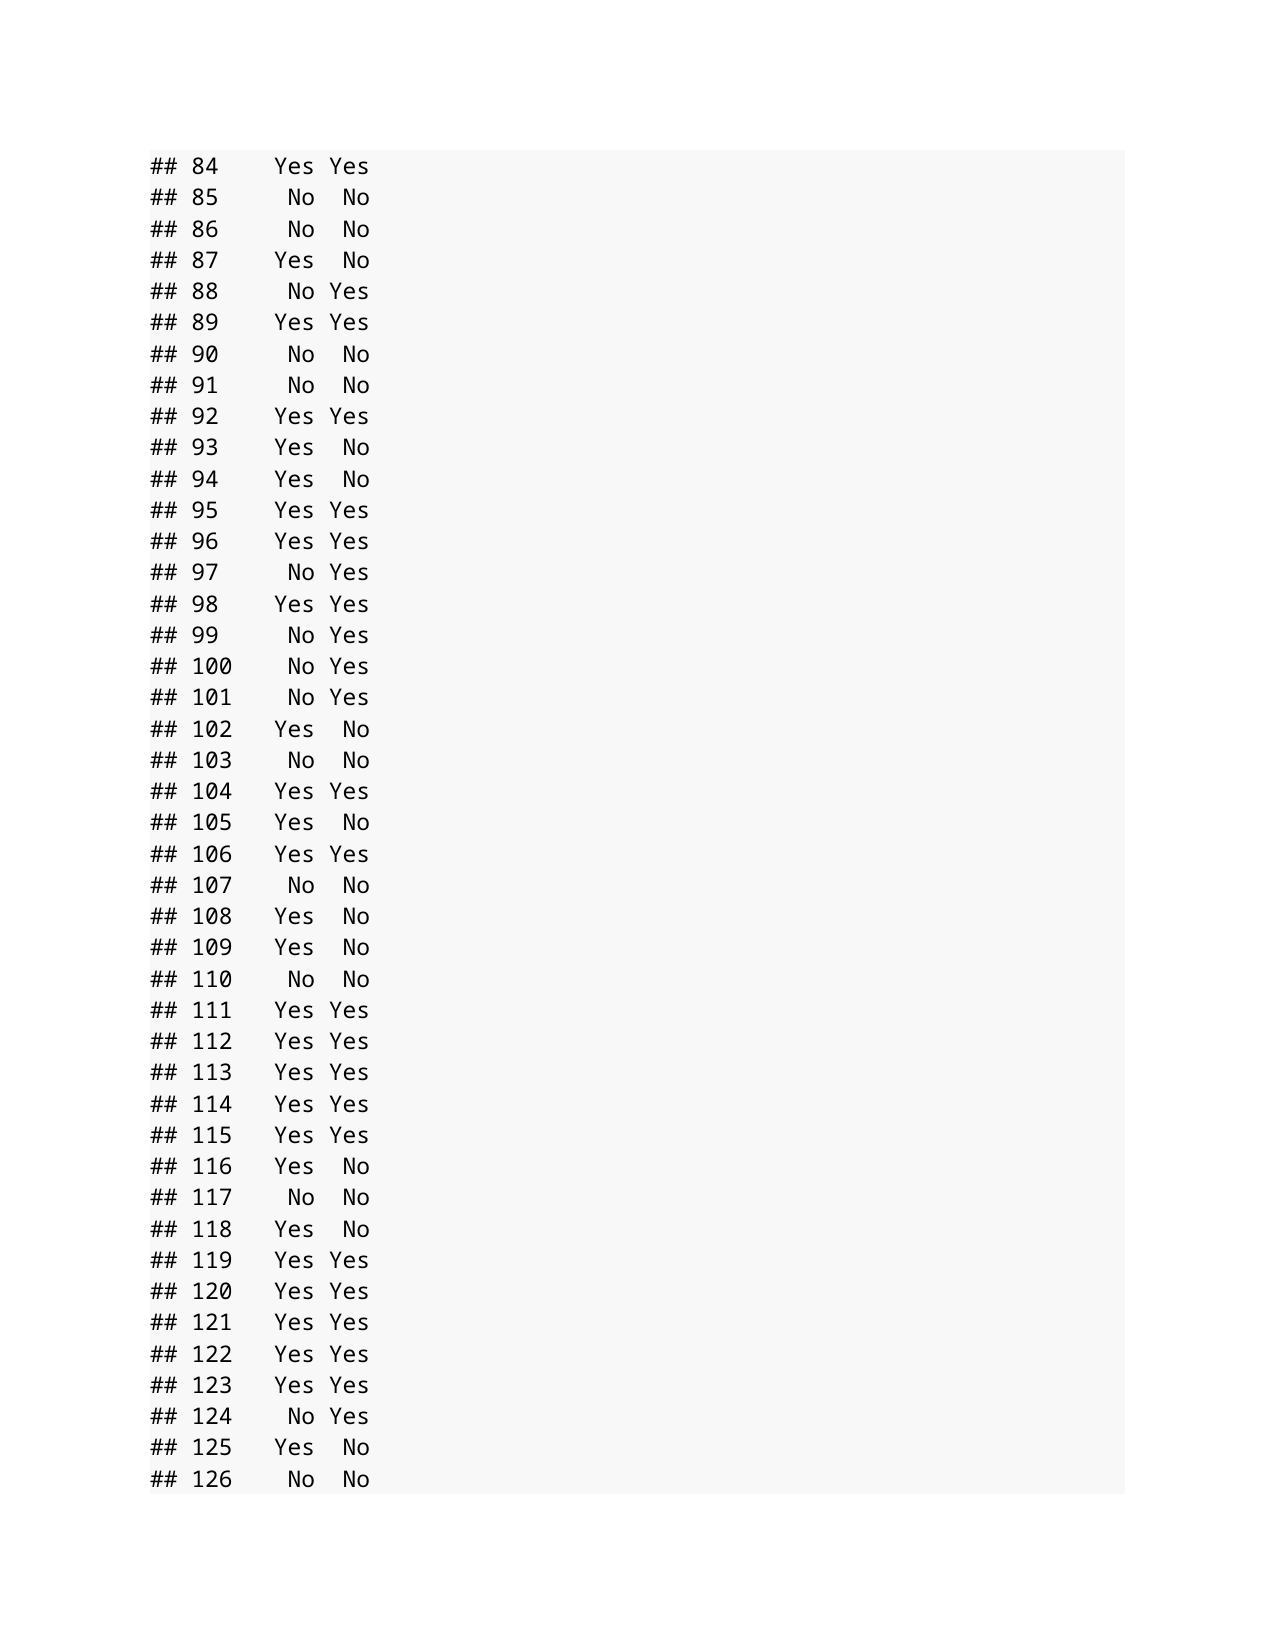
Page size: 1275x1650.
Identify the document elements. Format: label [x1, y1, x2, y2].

text [150, 150, 1125, 1494]
